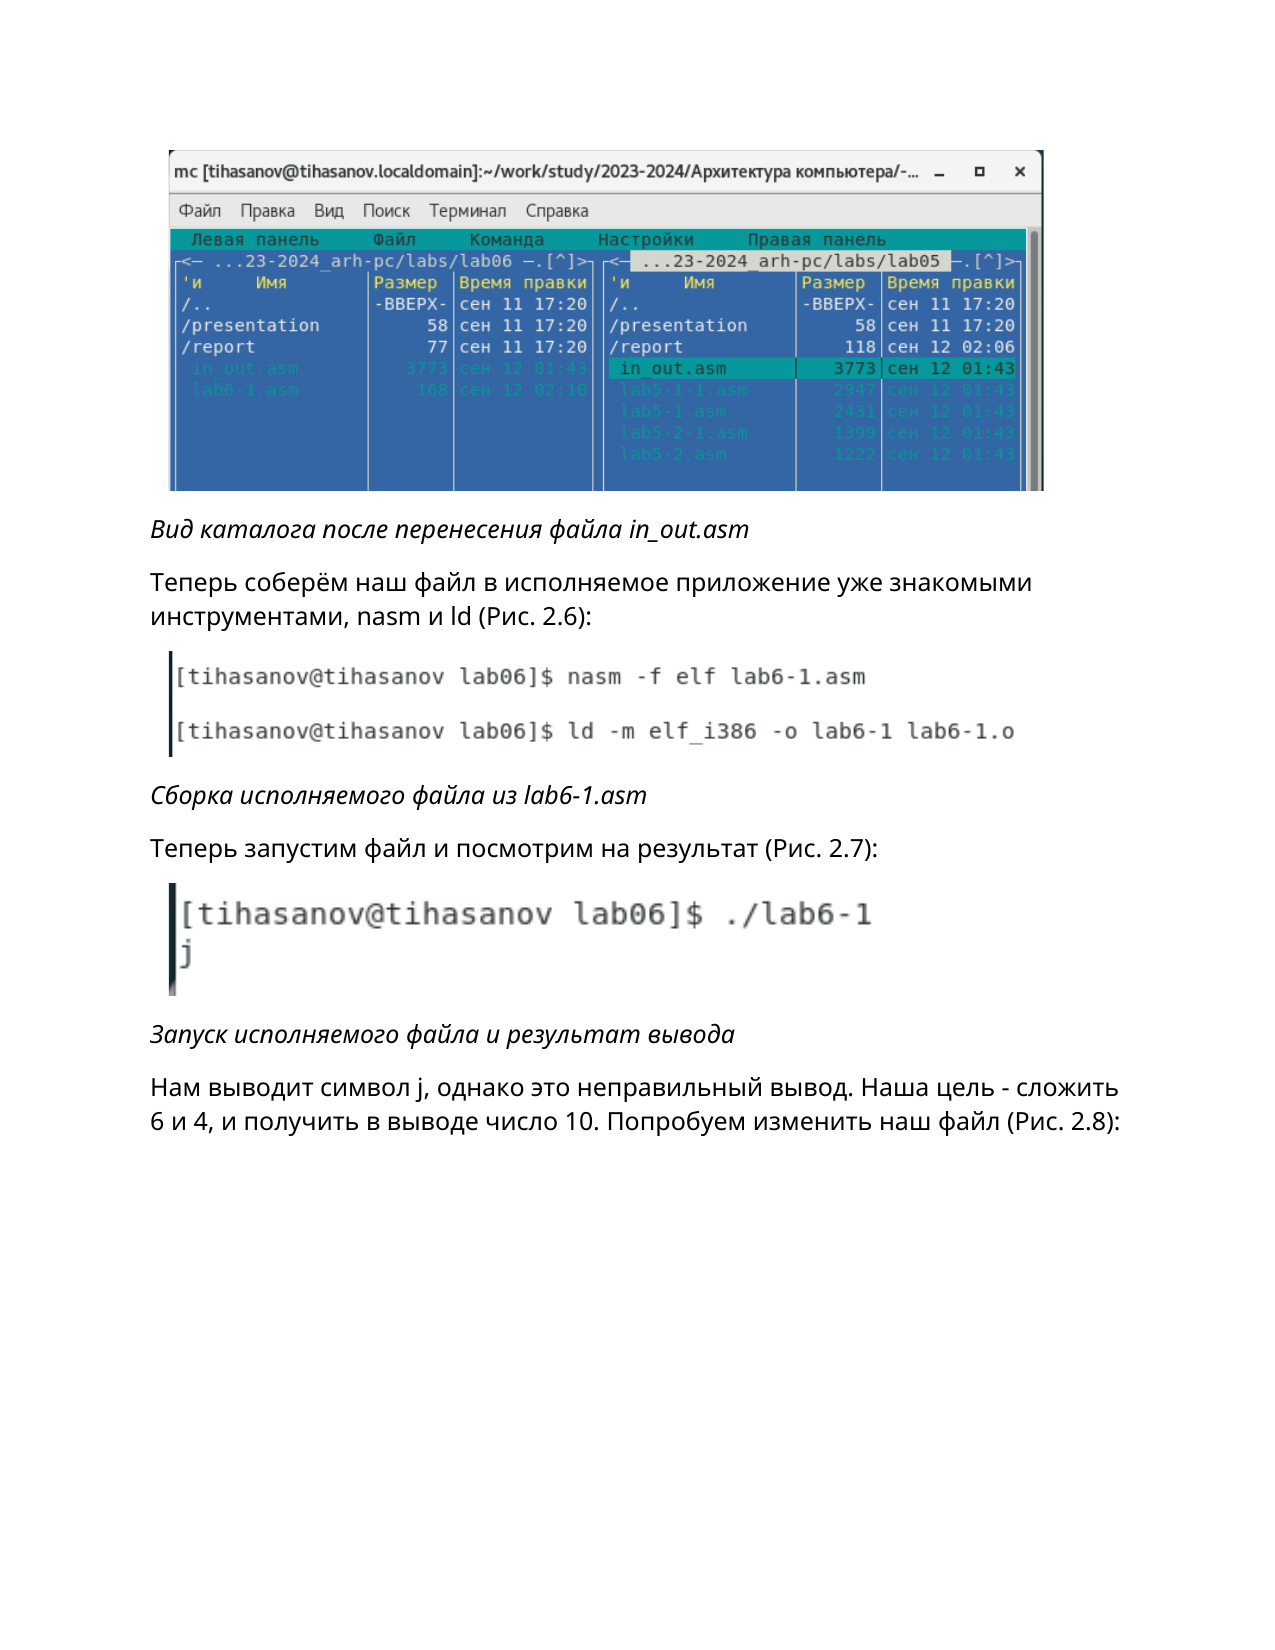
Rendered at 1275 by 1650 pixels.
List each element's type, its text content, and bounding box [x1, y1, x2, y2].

text Сборка исполняемого файла из lab6-1.asm [150, 777, 1125, 812]
text Вид каталога после перенесения файла in_out.asm [150, 512, 1125, 546]
text Запуск исполняемого файла и результат вывода [150, 1016, 1125, 1051]
text Нам выводит символ j, однако это неправильный вывод. Наша цель - сложить 6 и 4, и получить в выводе число 10. Попробуем изменить наш файл (Рис. 2.8): [150, 1069, 1125, 1137]
picture [168, 883, 911, 996]
picture [168, 150, 1044, 491]
text Теперь соберём наш файл в исполняемое приложение уже знакомыми инструментами, nasm и ld (Рис. 2.6): [150, 564, 1125, 632]
picture [168, 651, 1044, 757]
text Теперь запустим файл и посмотрим на результат (Рис. 2.7): [150, 830, 1125, 864]
